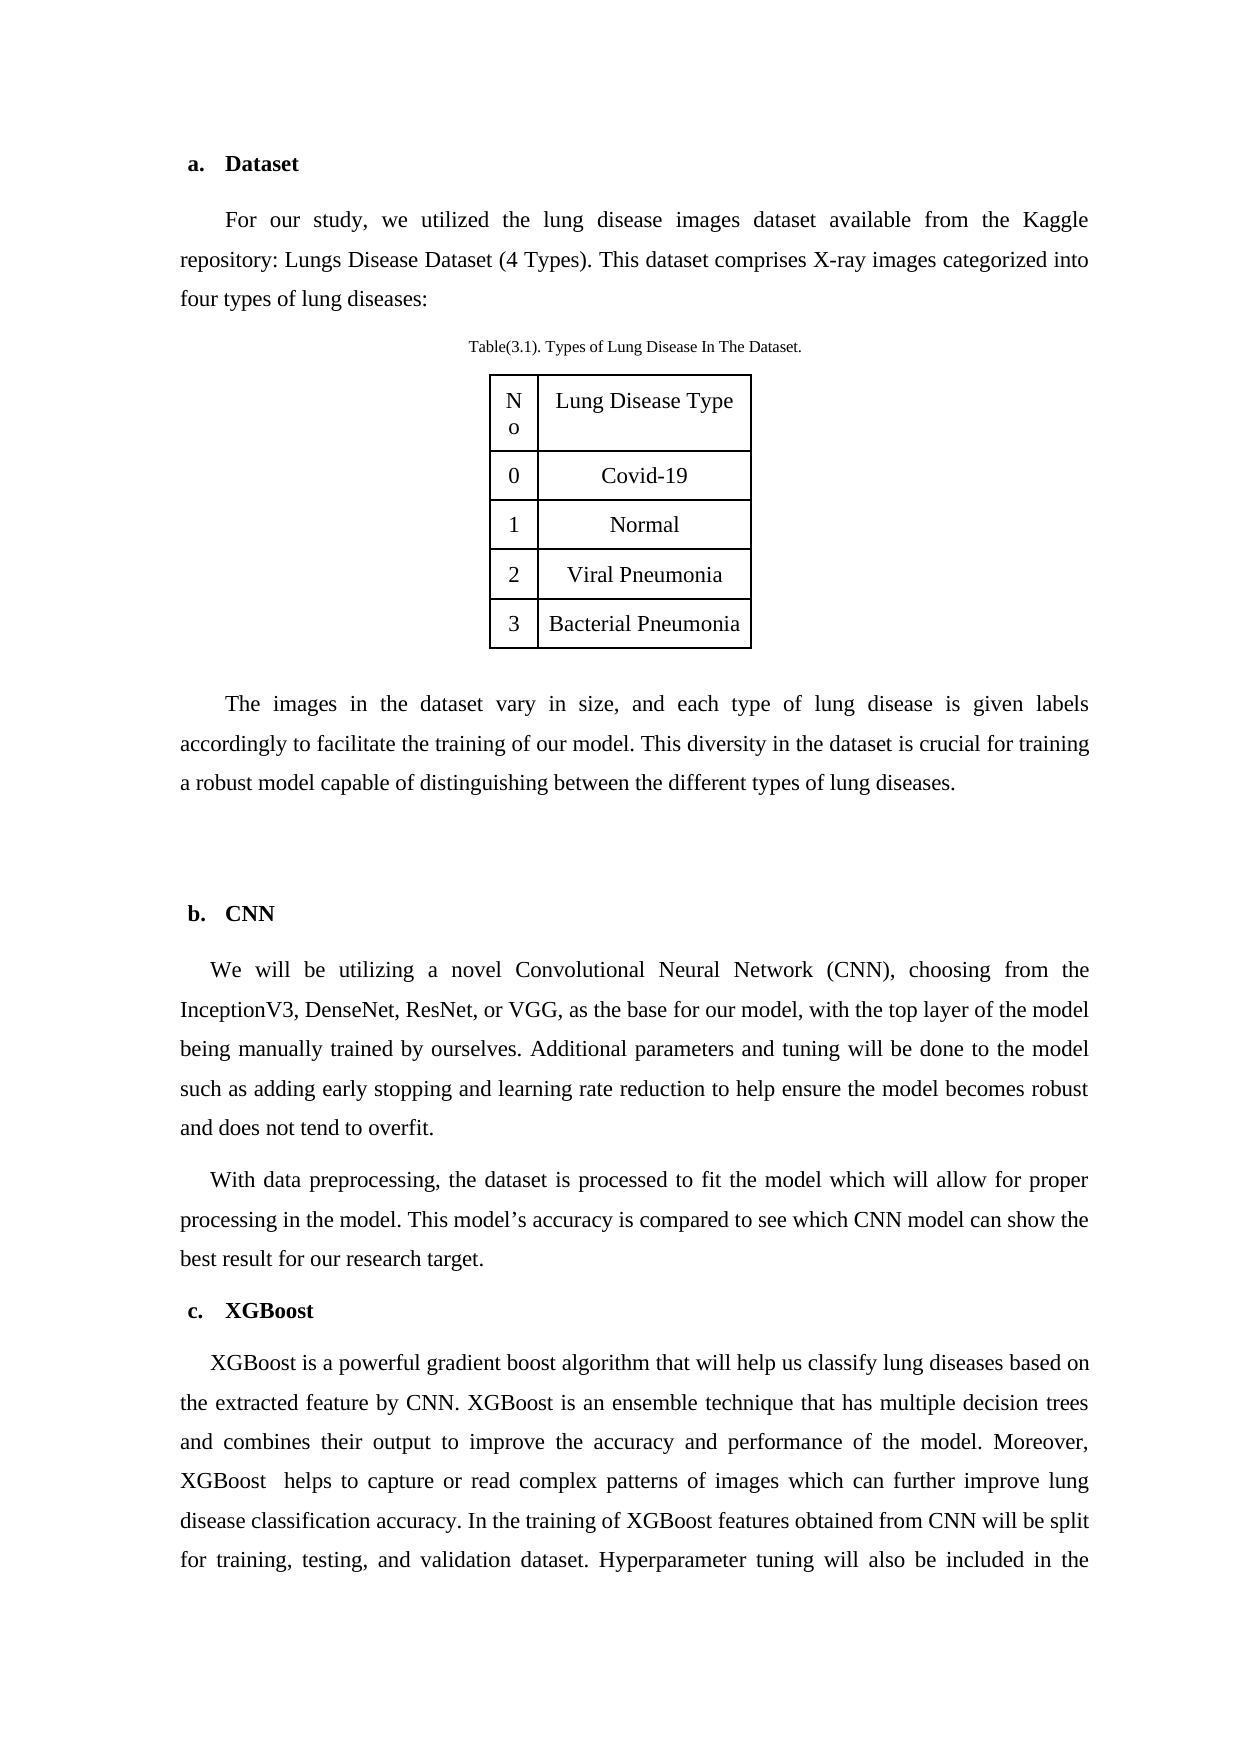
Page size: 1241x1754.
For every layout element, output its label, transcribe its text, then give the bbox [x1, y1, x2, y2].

table_cell Bacterial Pneumonia [539, 600, 750, 647]
table_header Lung Disease Type [539, 376, 750, 450]
list Dataset [187, 150, 1090, 176]
text The images in the dataset vary in size, and each type of lung disease is given labels accordingly to facilitate the training of our model. This diversity in the dataset is crucial for training a robust model capable of distinguishing between the different types of lung diseases. [180, 690, 1090, 796]
text With data preprocessing, the dataset is processed to fit the model which will allow for proper processing in the model. This model’s accuracy is compared to see which CNN model can show the best result for our research target. [180, 1166, 1090, 1271]
table_cell 3 [491, 600, 537, 647]
table_cell 2 [491, 550, 537, 598]
text For our study, we utilized the lung disease images dataset available from the Kaggle repository: Lungs Disease Dataset (4 Types). This dataset comprises X-ray images categorized into four types of lung diseases: [180, 206, 1090, 311]
table_cell Normal [539, 501, 750, 548]
text Table(3.1). Types of Lung Disease In The Dataset. [150, 337, 1090, 356]
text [180, 1349, 1090, 1573]
text We will be utilizing a novel Convolutional Neural Network (CNN), choosing from the InceptionV3, DenseNet, ResNet, or VGG, as the base for our model, with the top layer of the model being manually trained by ourselves. Additional parameters and tuning will be done to the model such as adding early stopping and learning rate reduction to help ensure the model becomes robust and does not tend to overfit. [180, 956, 1090, 1141]
table_cell 0 [491, 452, 537, 499]
table_cell 1 [491, 501, 537, 548]
table_cell Covid-19 [539, 452, 750, 499]
table_cell Viral Pneumonia [539, 550, 750, 598]
list XGBoost [187, 1297, 1090, 1323]
list CNN [187, 900, 1090, 926]
table_header No [491, 376, 537, 450]
